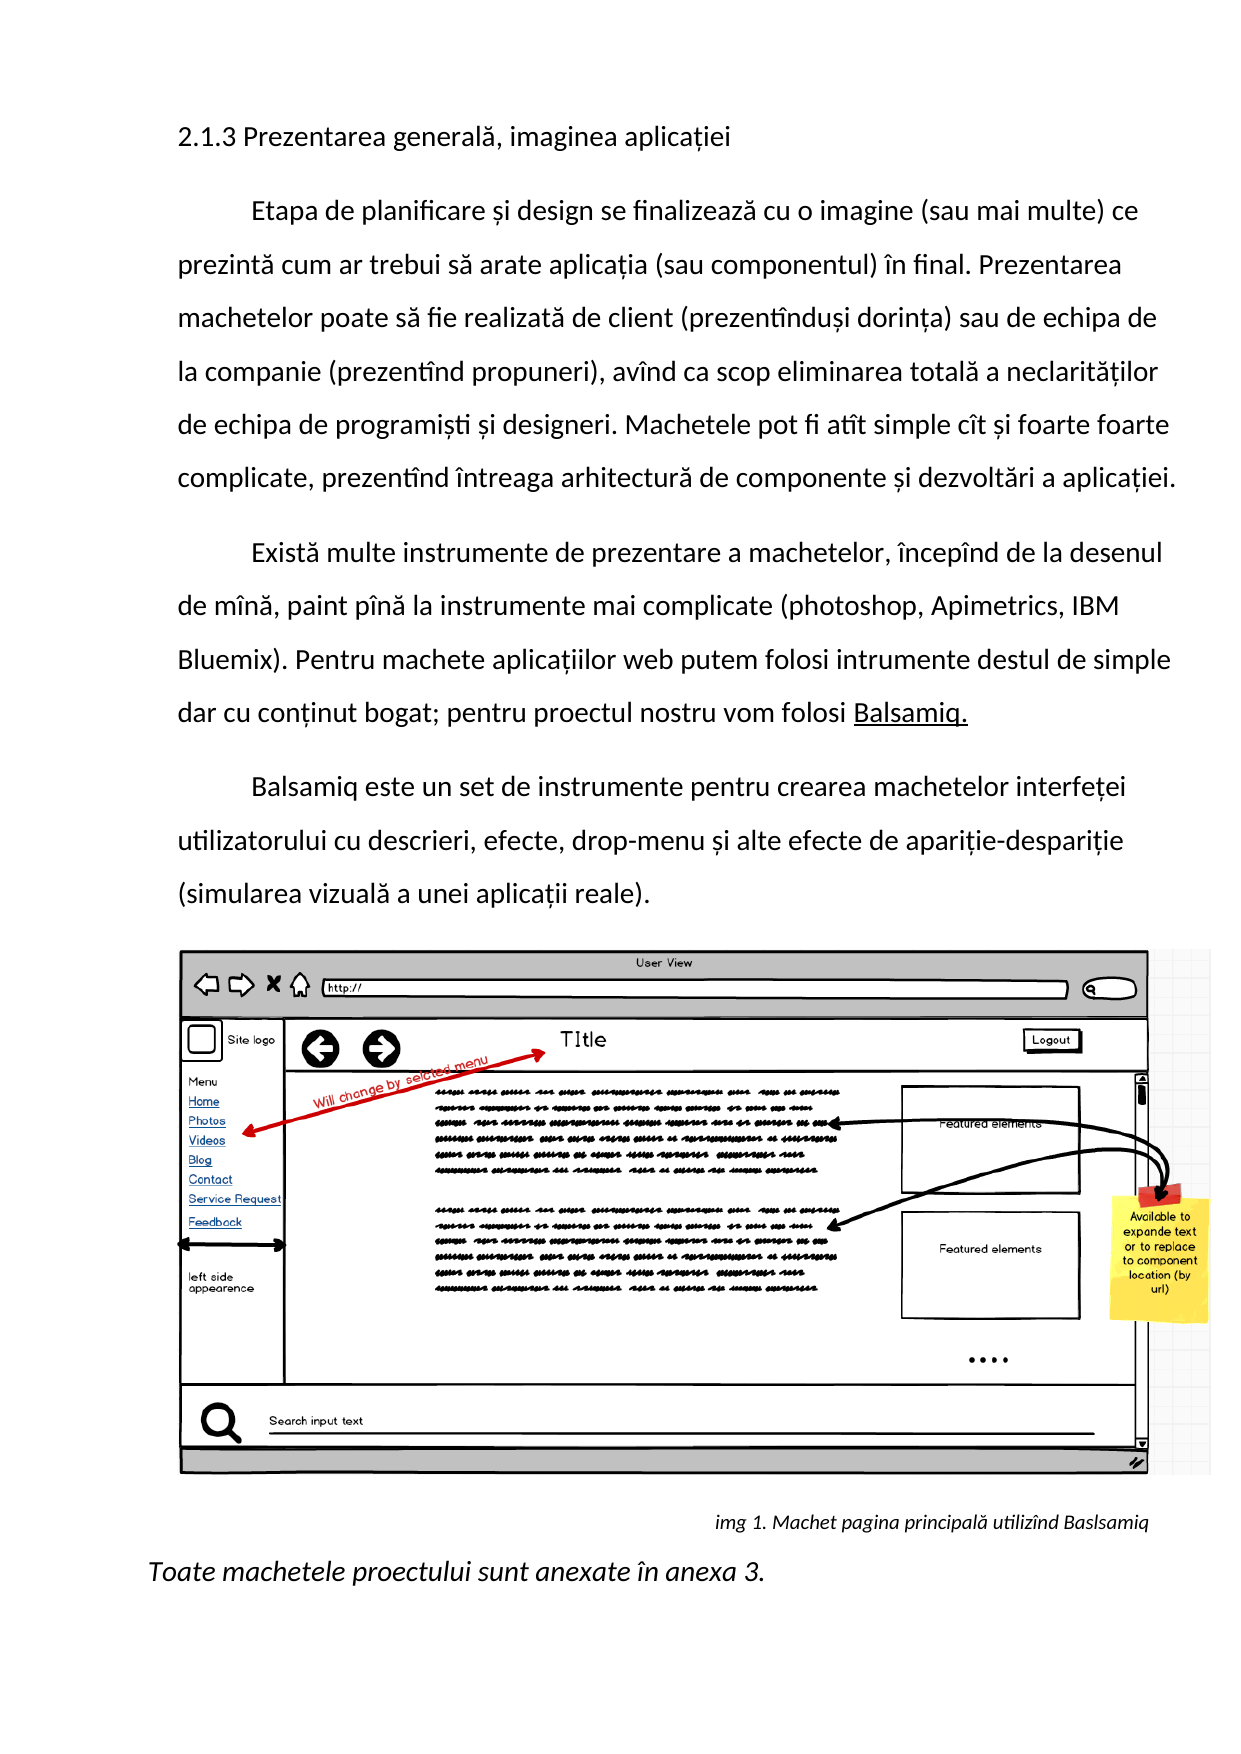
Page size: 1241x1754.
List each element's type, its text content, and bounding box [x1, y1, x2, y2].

text Balsamiq este un set de instrumente pentru crearea machetelor interfeței utilizatorului cu descrieri, efecte, drop-menu și alte efecte de apariție-despariție (simularea vizuală a unei aplicații reale). [177, 768, 1181, 911]
text Etapa de planificare și design se finalizează cu o imagine (sau mai multe) ce prezintă cum ar trebui să arate aplicația (sau componentul) în final. Prezentarea machetelor poate să fie realizată de client (prezentînduși dorința) sau de echipa de la companie (prezentînd propuneri), avînd ca scop eliminarea totală a neclarităților de echipa de programiști și designeri. Machetele pot fi atît simple cît și foarte foarte complicate, prezentînd întreaga arhitectură de componente și dezvoltări a aplicației. [177, 192, 1181, 495]
picture [177, 949, 1212, 1475]
text Toate machetele proectului sunt anexate în anexa 3. [148, 1553, 1152, 1589]
text 2.1.3 Prezentarea generală, imaginea aplicației [177, 118, 1181, 154]
text img 1. Machet pagina principală utilizînd Baslsamiq [148, 1509, 1152, 1535]
text Există multe instrumente de prezentare a machetelor, începînd de la desenul de mînă, paint pînă la instrumente mai complicate (photoshop, Apimetrics, IBM Bluemix). Pentru machete aplicațiilor web putem folosi intrumente destul de simple dar cu conținut bogat; pentru proectul nostru vom folosi Balsamiq. [177, 534, 1181, 730]
